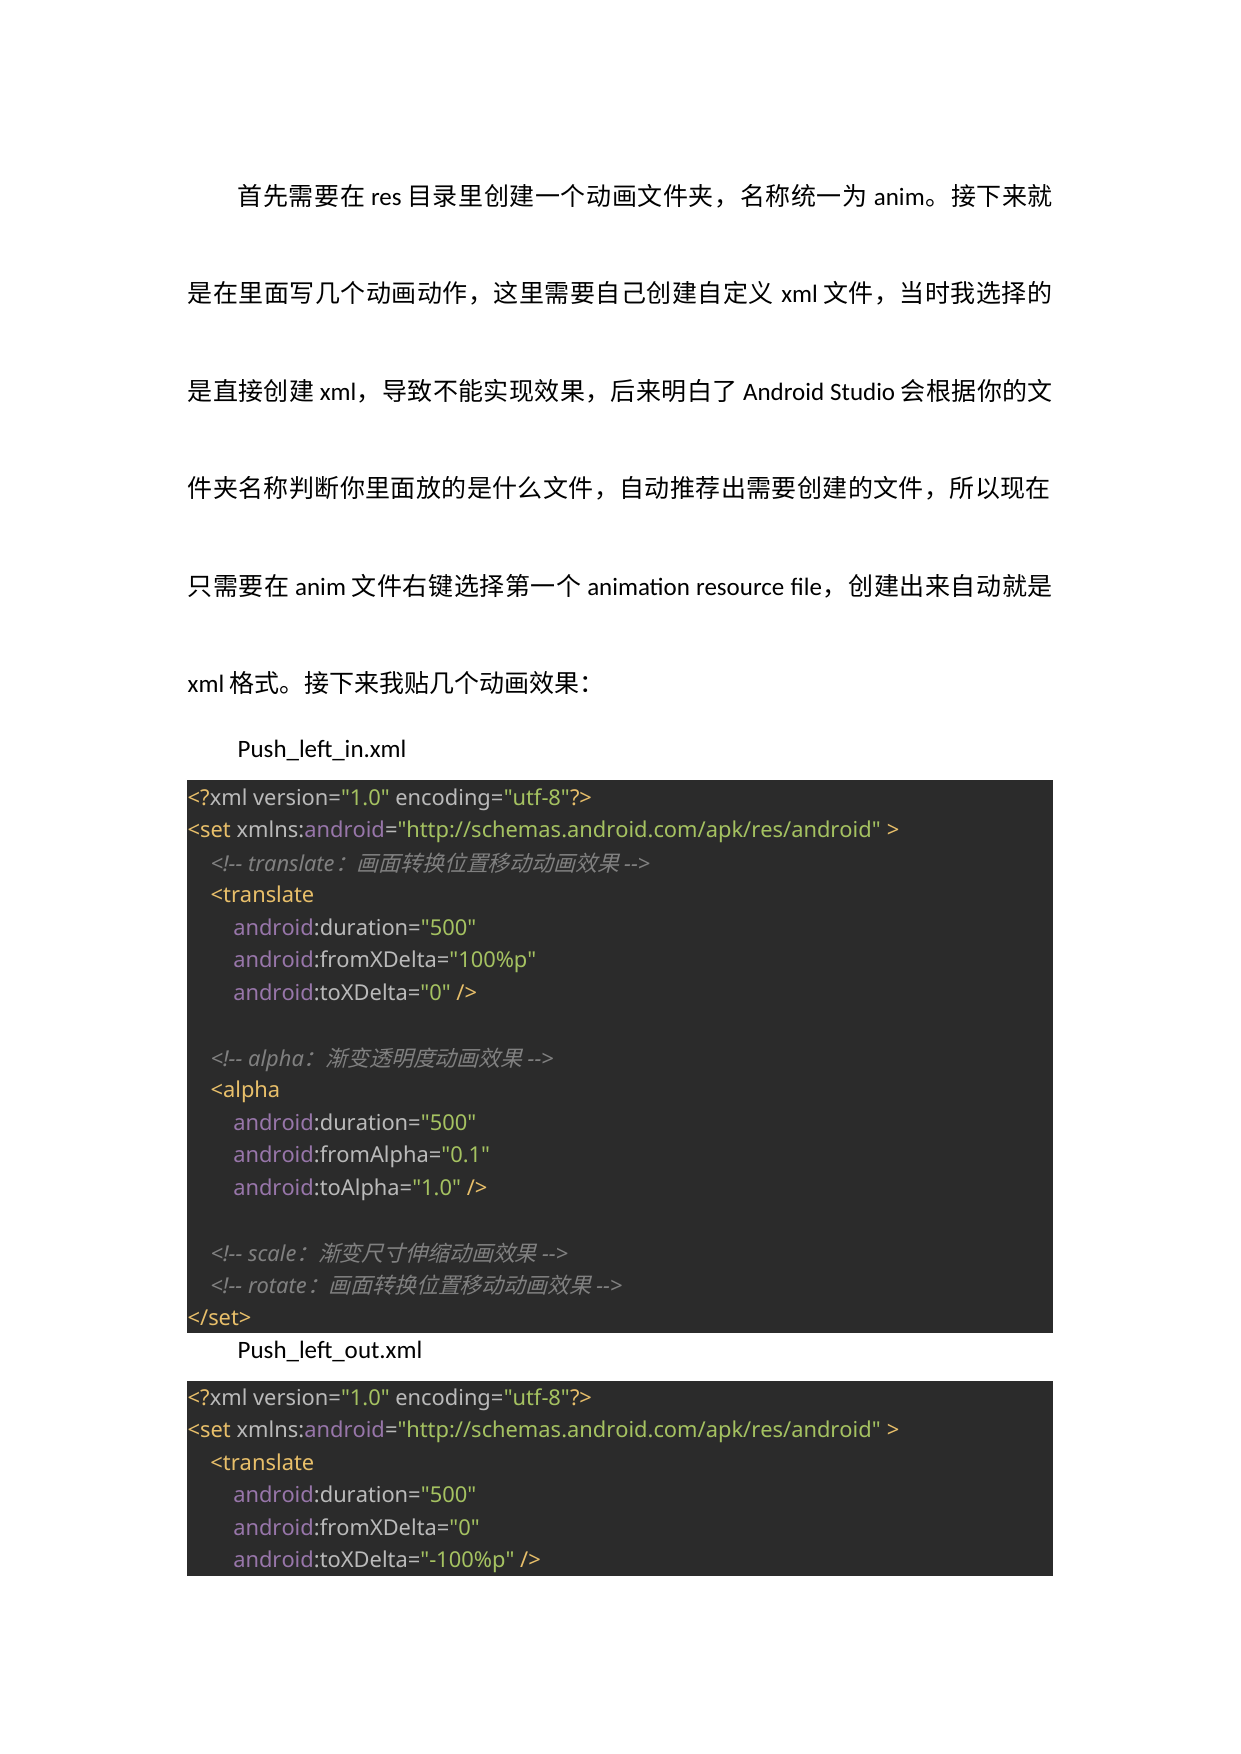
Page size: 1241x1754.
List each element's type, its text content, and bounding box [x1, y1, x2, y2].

text <?xml version="1.0" encoding="utf-8"?> <set xmlns:android="http://schemas.android.com/apk/res/android" > <!-- translate：画面转换位置移动动画效果 --> <translate android:duration="500" android:fromXDelta="100%p" android:toXDelta="0" /> <!-- alpha：渐变透明度动画效果 --> <alpha android:duration="500" android:fromAlpha="0.1" android:toAlpha="1.0" /> <!-- scale：渐变尺寸伸缩动画效果 --> <!-- rotate：画面转换位置移动动画效果 --> </set> [187, 780, 1053, 1333]
text Push_left_in.xml [187, 733, 1053, 765]
text 首先需要在res目录里创建一个动画文件夹，名称统一为anim。接下来就是在里面写几个动画动作，这里需要自己创建自定义xml文件，当时我选择的是直接创建xml，导致不能实现效果，后来明白了Android Studio会根据你的文件夹名称判断你里面放的是什么文件，自动推荐出需要创建的文件，所以现在只需要在anim文件右键选择第一个animation resource file，创建出来自动就是xml格式。接下来我贴几个动画效果： [187, 162, 1053, 714]
text Push_left_out.xml [187, 1333, 1053, 1365]
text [187, 1381, 1053, 1576]
